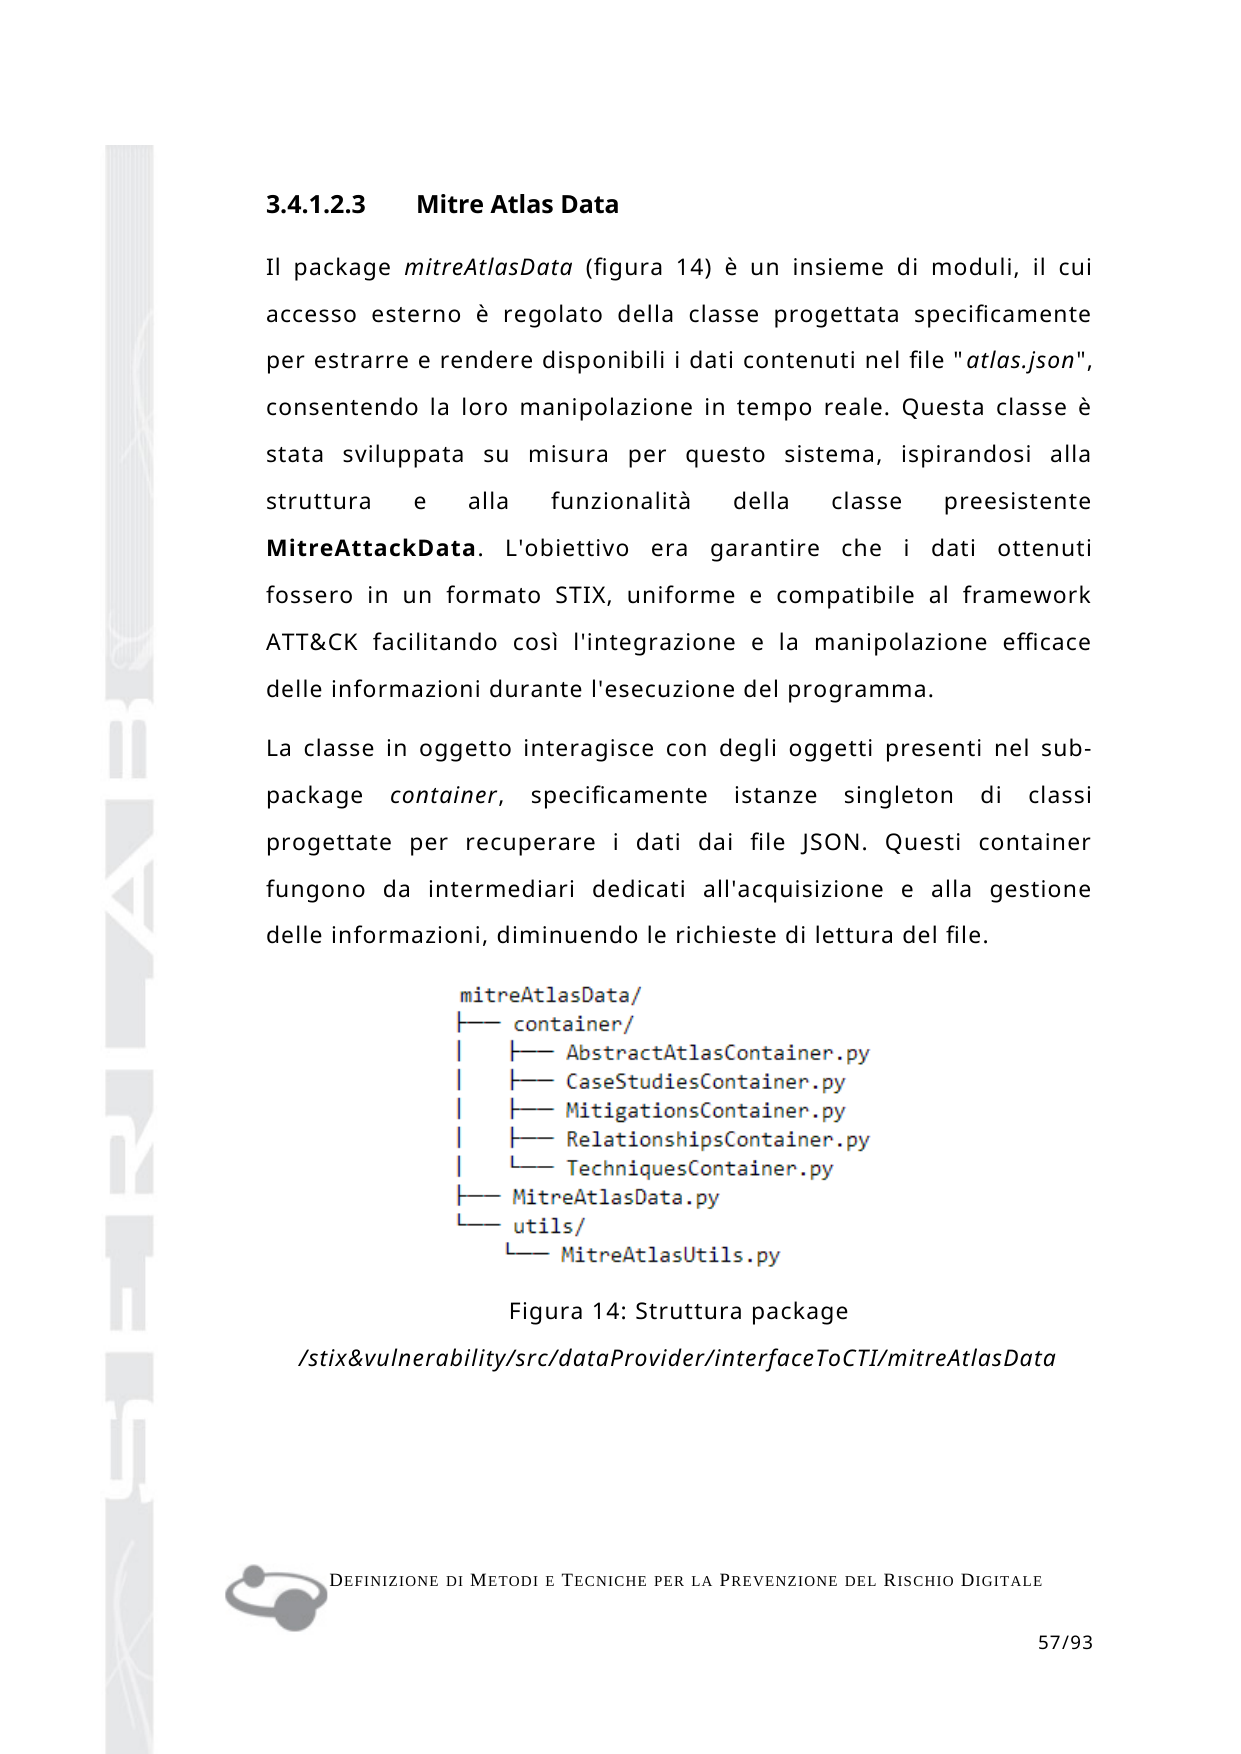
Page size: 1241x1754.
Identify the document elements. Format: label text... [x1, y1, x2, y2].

picture [448, 978, 910, 1279]
picture [91, 145, 162, 1754]
subtitle Mitre Atlas Data [266, 187, 1093, 221]
text La classe in oggetto interagisce con degli oggetti presenti nel sub-package container, specificamente istanze singleton di classi progettate per recuperare i dati dai file JSON. Questi container fungono da intermediari dedicati all'acquisizione e alla gestione delle informazioni, diminuendo le richieste di lettura del file. [266, 732, 1093, 951]
picture [213, 1563, 328, 1635]
